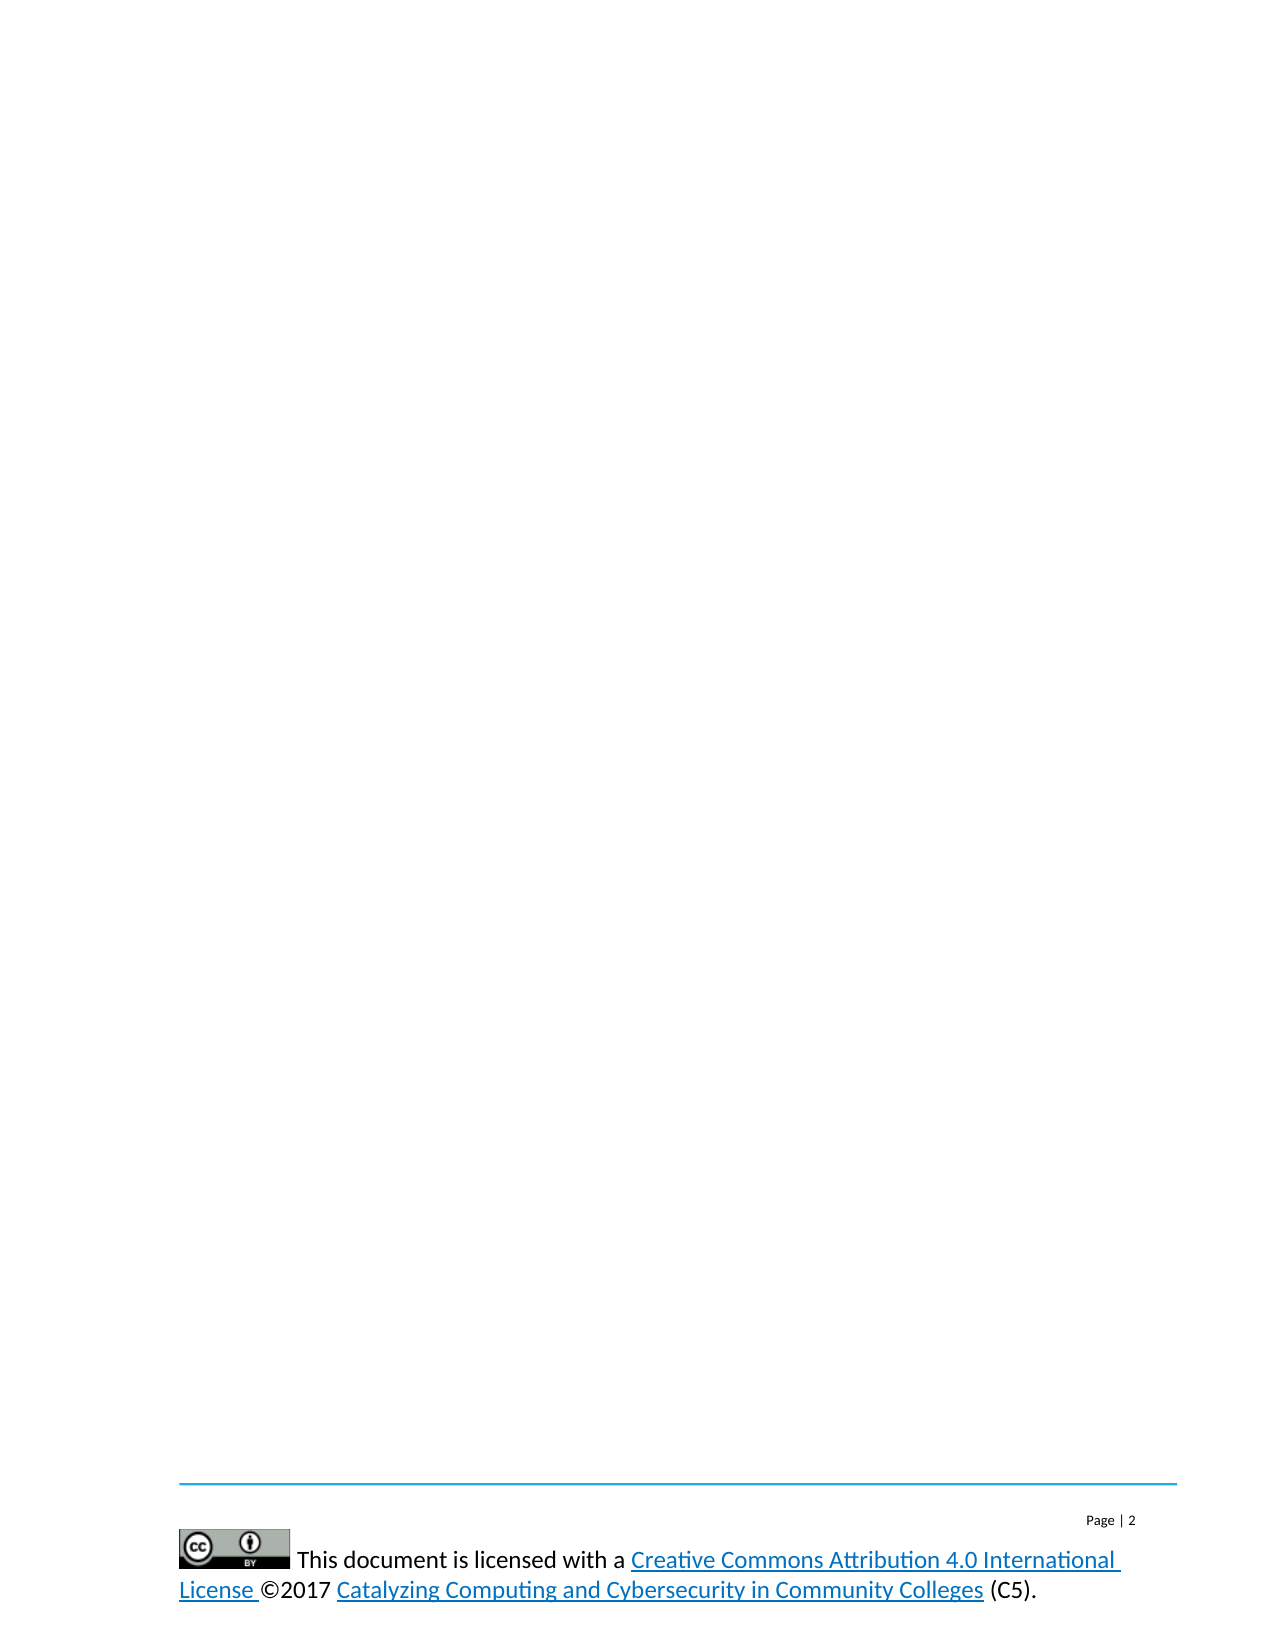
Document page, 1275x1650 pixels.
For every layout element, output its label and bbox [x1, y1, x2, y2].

picture [179, 1529, 291, 1569]
